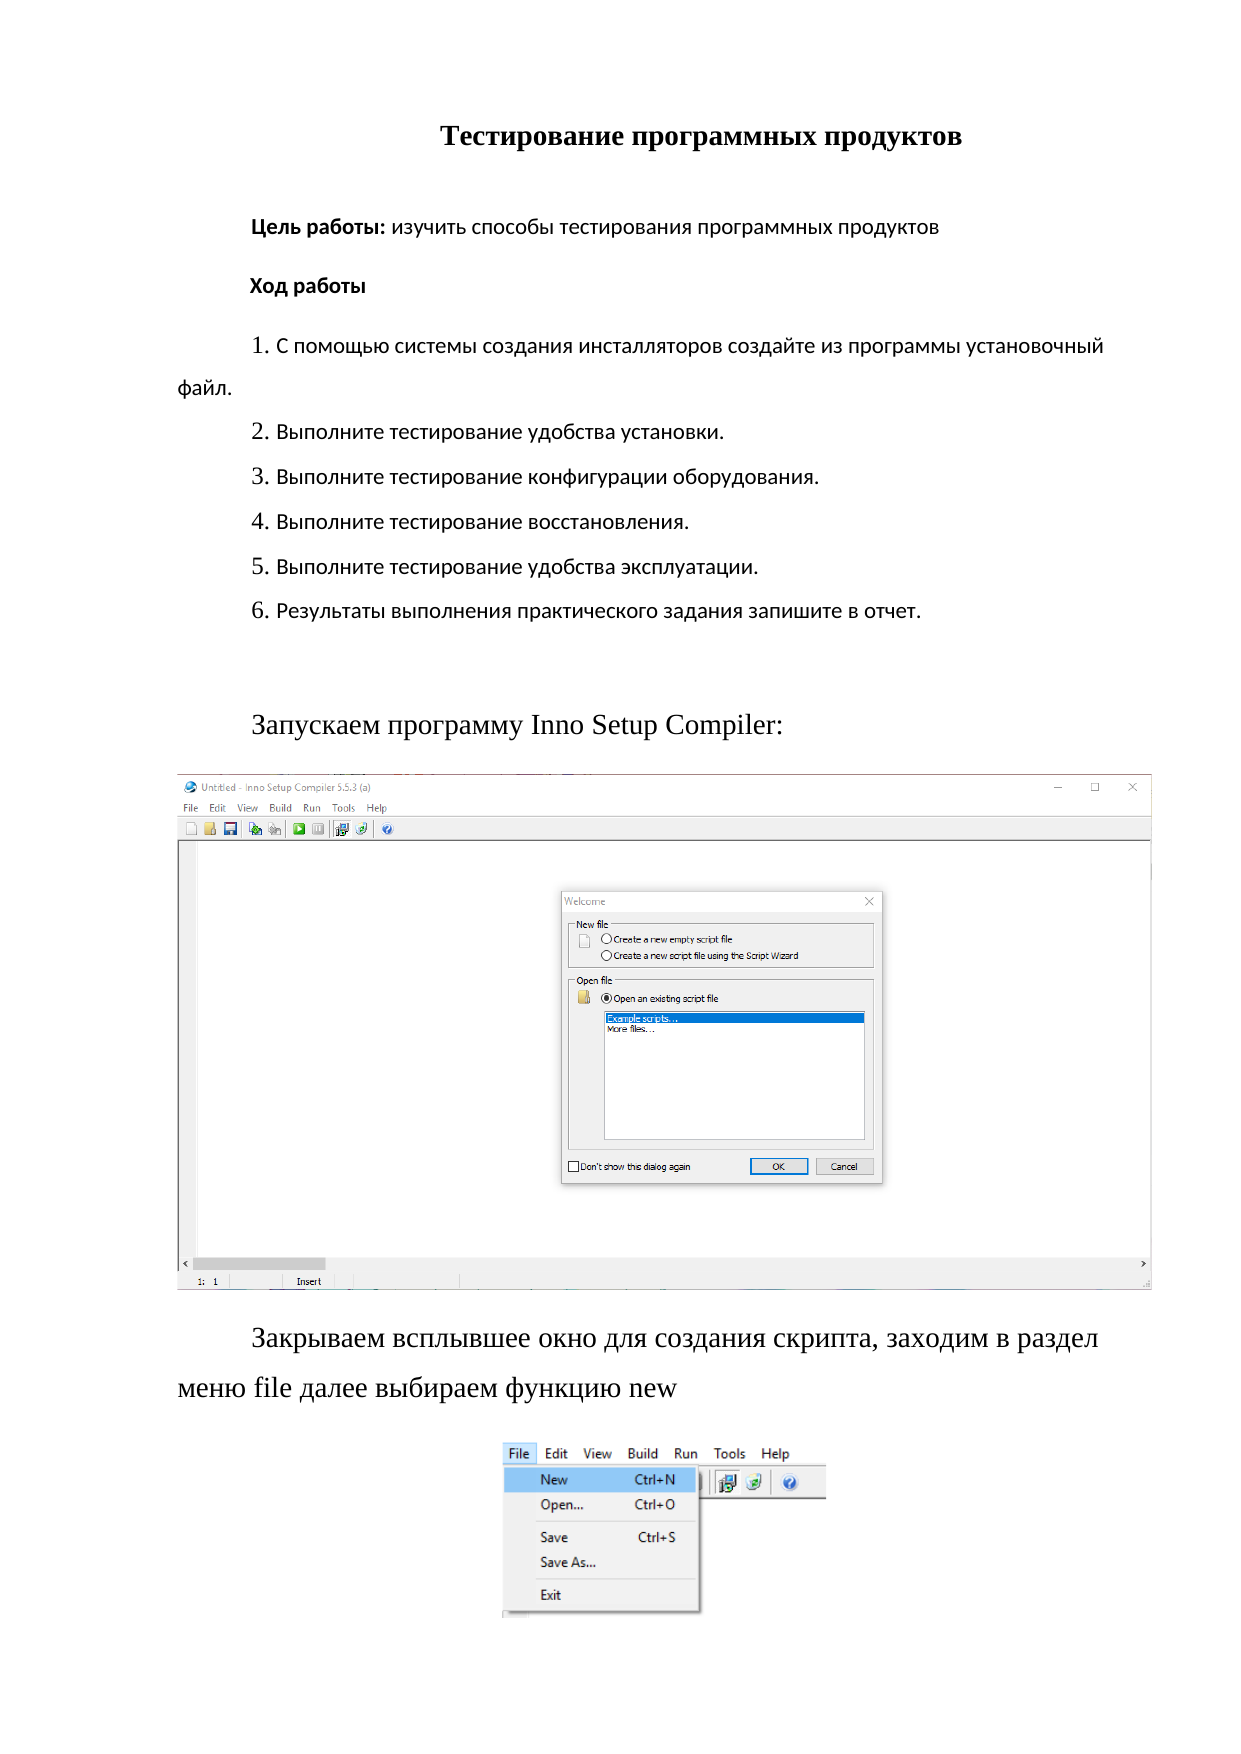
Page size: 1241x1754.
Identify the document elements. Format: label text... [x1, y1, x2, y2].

picture [502, 1437, 827, 1618]
text Цель работы: изучить способы тестирования программных продуктов [177, 212, 1152, 240]
list Результаты выполнения практического задания запишите в отчет. [177, 596, 1146, 625]
picture [177, 774, 1152, 1290]
list Выполните тестирование удобства эксплуатации. [177, 551, 1146, 580]
text Закрываем всплывшее окно для создания скрипта, заходим в раздел меню file далее выбираем функцию new [177, 1320, 1152, 1404]
text Ход работы [176, 271, 1146, 299]
list Выполните тестирование конфигурации оборудования. [177, 461, 1146, 490]
text Запускаем программу Inno Setup Compiler: [177, 707, 1152, 741]
list С помощью системы создания инсталляторов создайте из программы установочный файл. [177, 330, 1146, 401]
list Выполните тестирование удобства установки. [177, 416, 1146, 445]
subtitle Тестирование программных продуктов [177, 118, 1152, 152]
list Выполните тестирование восстановления. [177, 506, 1146, 535]
